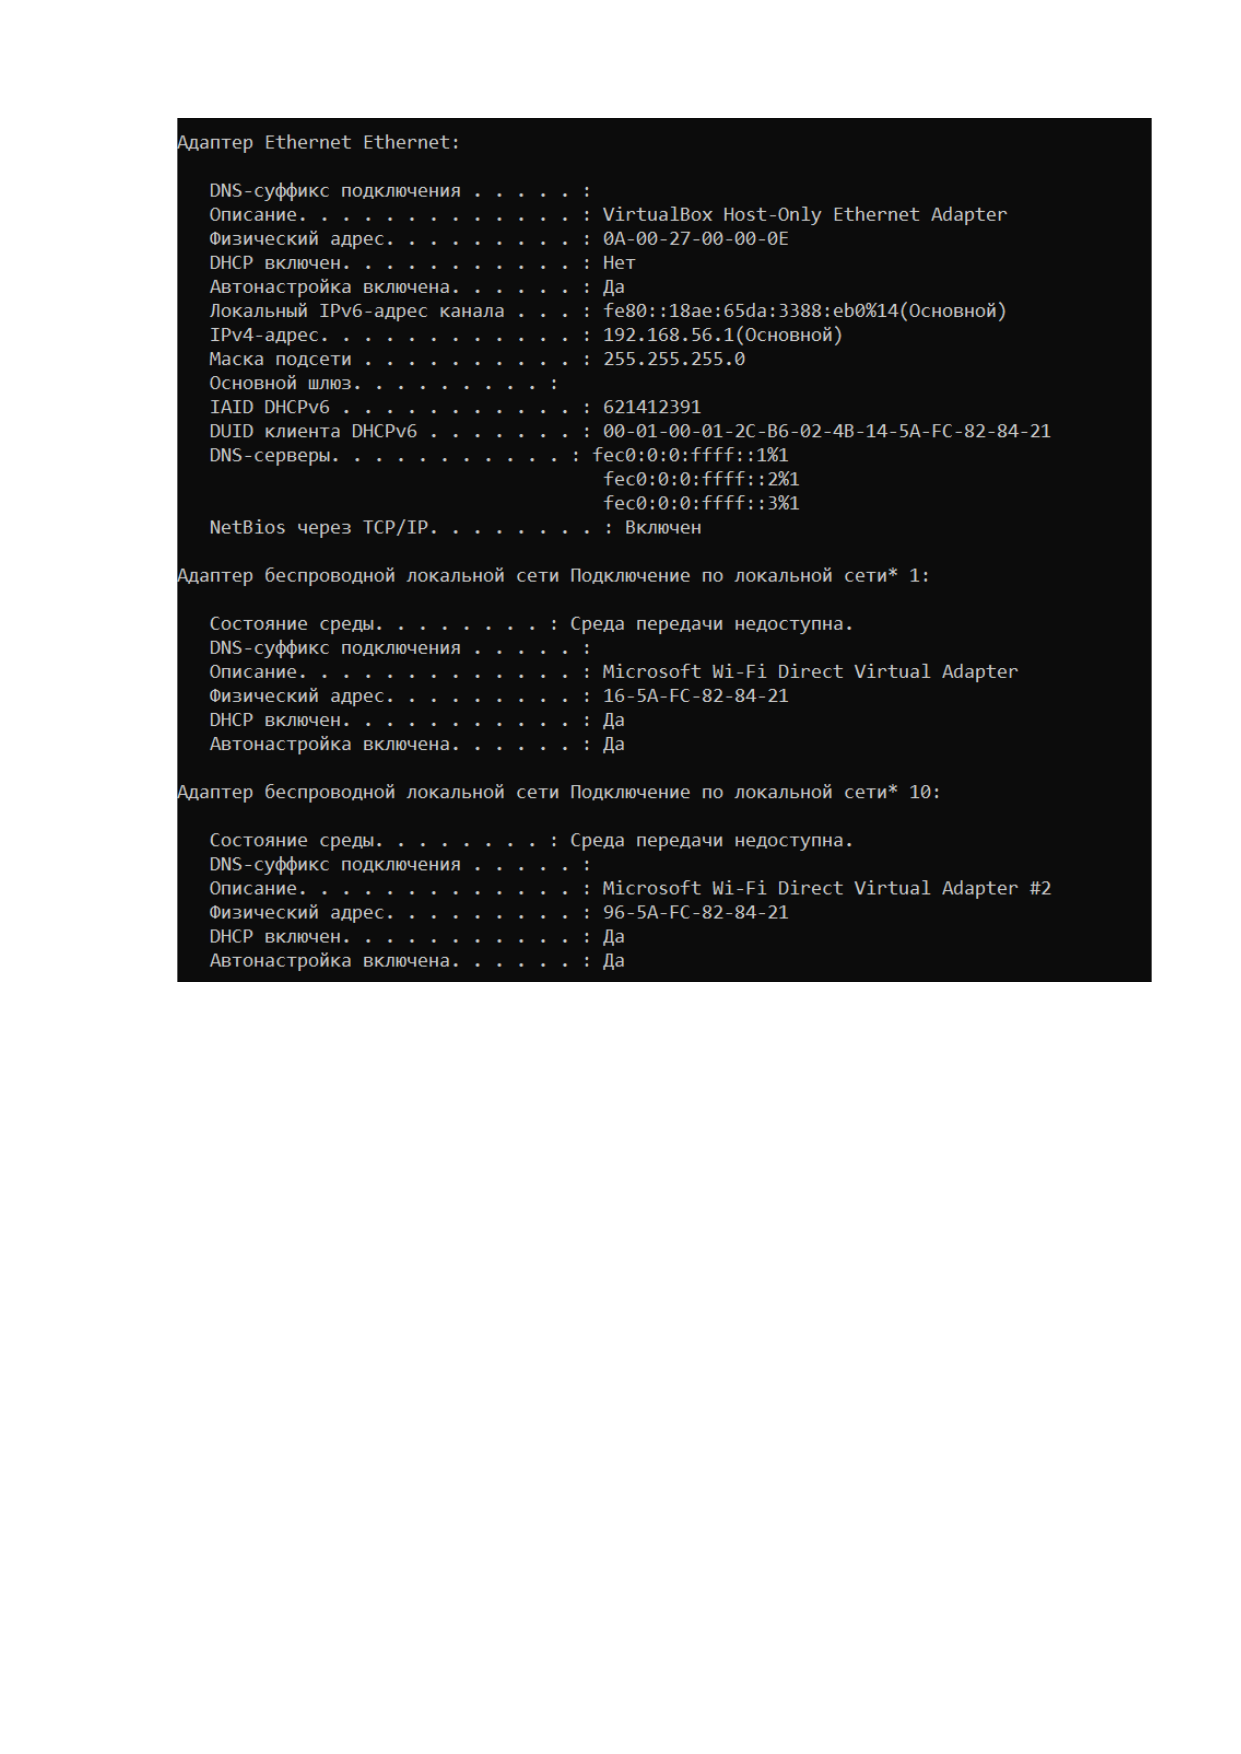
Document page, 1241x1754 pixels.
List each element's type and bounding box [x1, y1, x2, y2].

picture [177, 118, 1152, 982]
